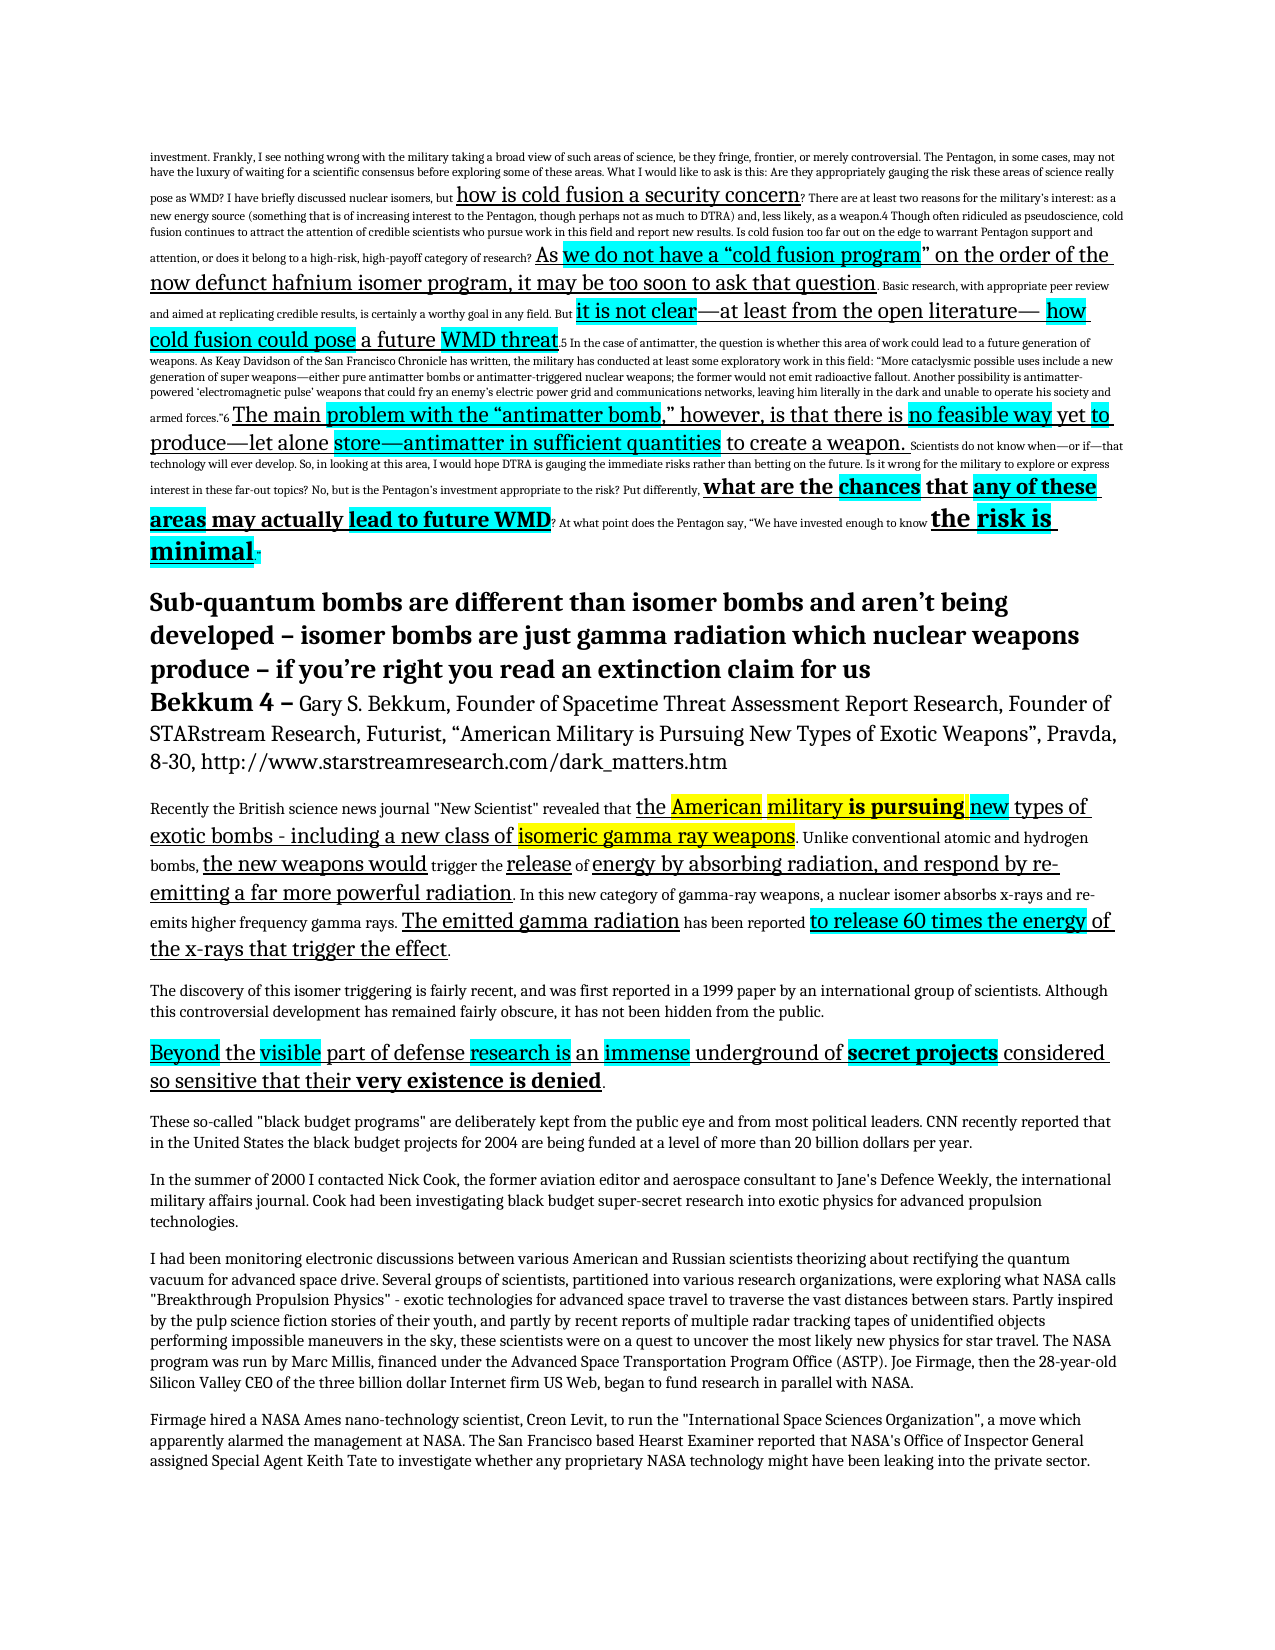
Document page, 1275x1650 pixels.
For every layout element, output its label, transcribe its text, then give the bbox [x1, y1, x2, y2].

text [150, 150, 1125, 568]
subtitle Sub-quantum bombs are different than isomer bombs and aren’t being developed – isomer bombs are just gamma radiation which nuclear weapons produce – if you’re right you read an extinction claim for us [150, 587, 1125, 685]
text Beyond the visible part of defense research is an immense underground of secret projects considered so sensitive that their very existence is denied. [150, 1039, 1125, 1094]
text The discovery of this isomer triggering is fairly recent, and was first reported in a 1999 paper by an international group of scientists. Although this controversial development has remained fairly obscure, it has not been hidden from the public. [150, 981, 1125, 1021]
text In the summer of 2000 I contacted Nick Cook, the former aviation editor and aerospace consultant to Jane's Defence Weekly, the international military affairs journal. Cook had been investigating black budget super-secret research into exotic physics for advanced propulsion technologies. [150, 1171, 1125, 1231]
text I had been monitoring electronic discussions between various American and Russian scientists theorizing about rectifying the quantum vacuum for advanced space drive. Several groups of scientists, partitioned into various research organizations, were exploring what NASA calls "Breakthrough Propulsion Physics" - exotic technologies for advanced space travel to traverse the vast distances between stars. Partly inspired by the pulp science fiction stories of their youth, and partly by recent reports of multiple radar tracking tapes of unidentified objects performing impossible maneuvers in the sky, these scientists were on a quest to uncover the most likely new physics for star travel. The NASA program was run by Marc Millis, financed under the Advanced Space Transportation Program Office (ASTP). Joe Firmage, then the 28-year-old Silicon Valley CEO of the three billion dollar Internet firm US Web, began to fund research in parallel with NASA. [150, 1249, 1125, 1392]
text Bekkum 4 – Gary S. Bekkum, Founder of Spacetime Threat Assessment Report Research, Founder of STARstream Research, Futurist, “American Military is Pursuing New Types of Exotic Weapons”, Pravda, 8-30, http://www.starstreamresearch.com/dark_matters.htm [150, 687, 1125, 775]
text Firmage hired a NASA Ames nano-technology scientist, Creon Levit, to run the "International Space Sciences Organization", a move which apparently alarmed the management at NASA. The San Francisco based Hearst Examiner reported that NASA's Office of Inspector General assigned Special Agent Keith Tate to investigate whether any proprietary NASA technology might have been leaking into the private sector. [150, 1410, 1125, 1471]
text Recently the British science news journal "New Scientist" revealed that the American military is pursuing new types of exotic bombs - including a new class of isomeric gamma ray weapons. Unlike conventional atomic and hydrogen bombs, the new weapons would trigger the release of energy by absorbing radiation, and respond by re-emitting a far more powerful radiation. In this new category of gamma-ray weapons, a nuclear isomer absorbs x-rays and re-emits higher frequency gamma rays. The emitted gamma radiation has been reported to release 60 times the energy of the x-rays that trigger the effect. [150, 794, 1125, 963]
text These so-called "black budget programs" are deliberately kept from the public eye and from most political leaders. CNN recently reported that in the United States the black budget projects for 2004 are being funded at a level of more than 20 billion dollars per year. [150, 1113, 1125, 1153]
